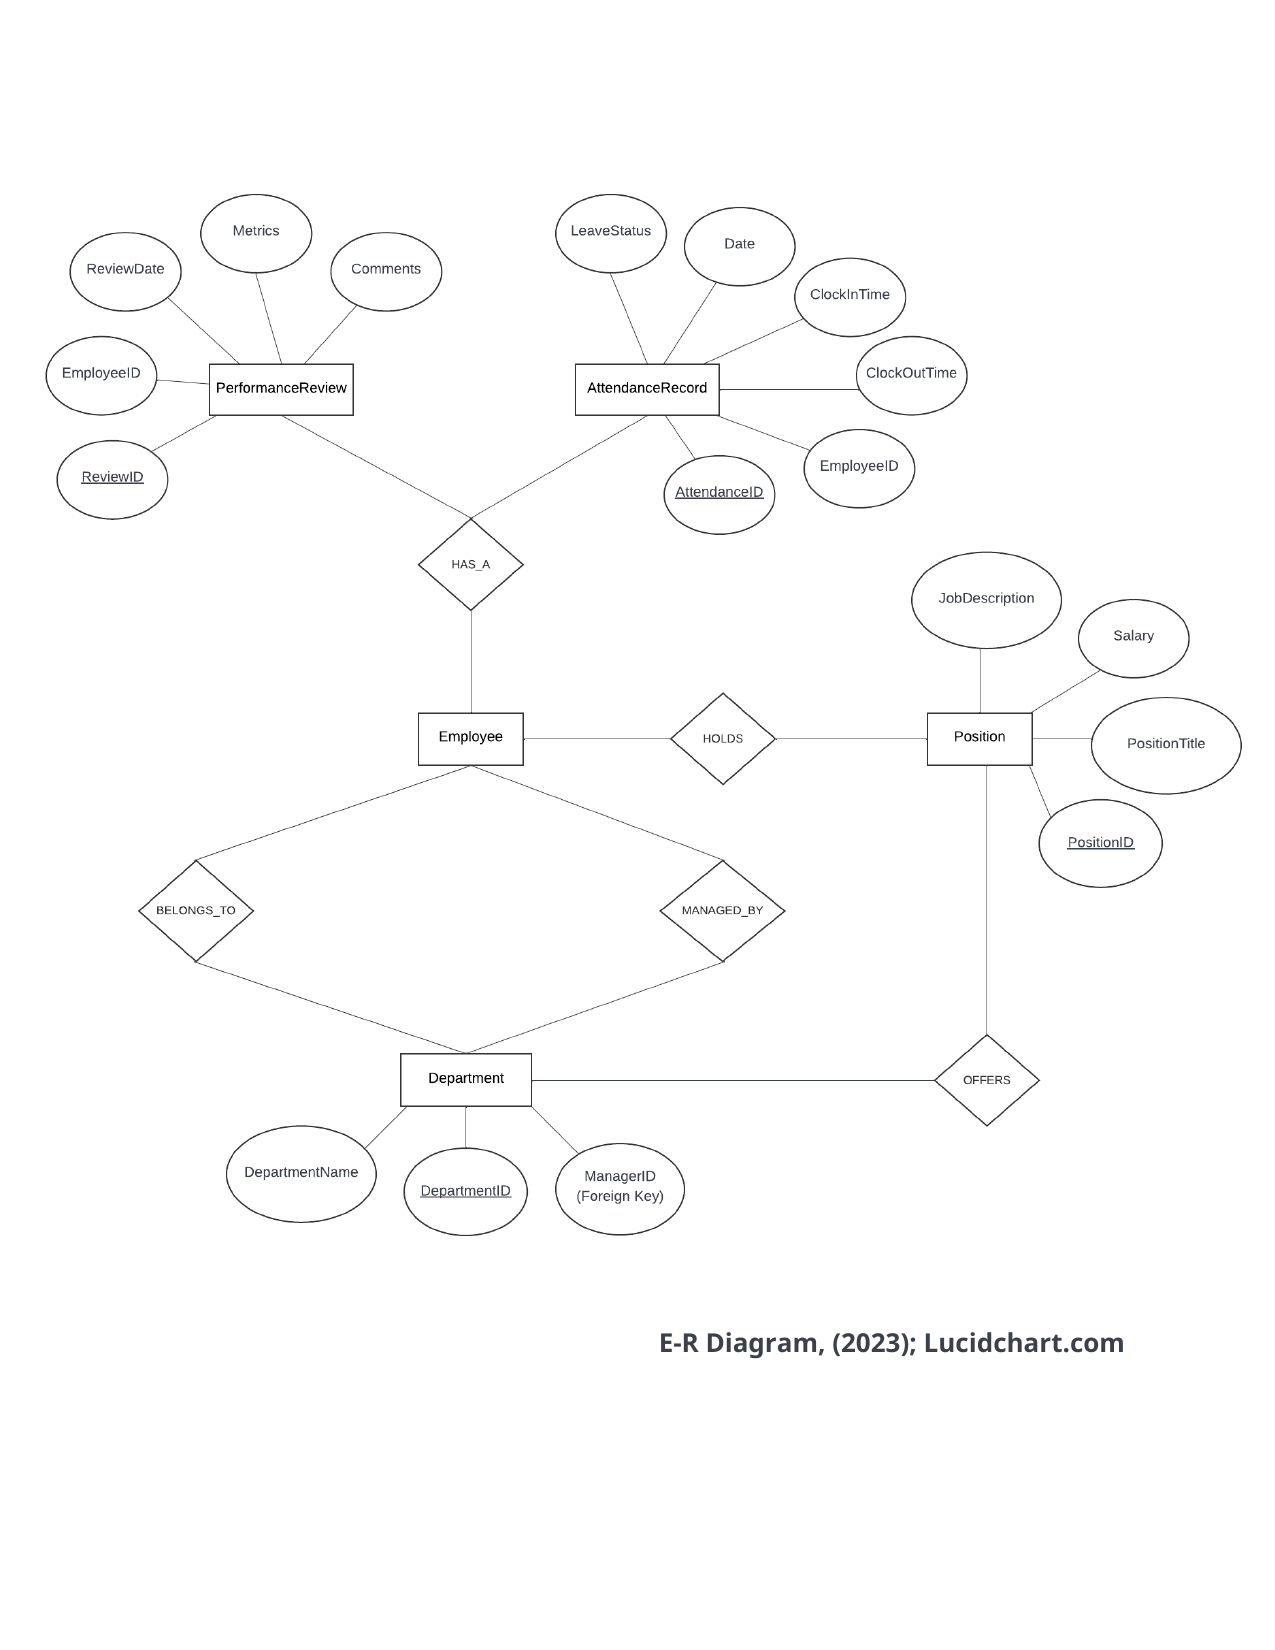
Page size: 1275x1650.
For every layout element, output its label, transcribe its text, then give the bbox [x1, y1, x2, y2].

picture [19, 168, 1267, 1262]
text E-R Diagram, (2023); Lucidchart.com [150, 1325, 1125, 1361]
